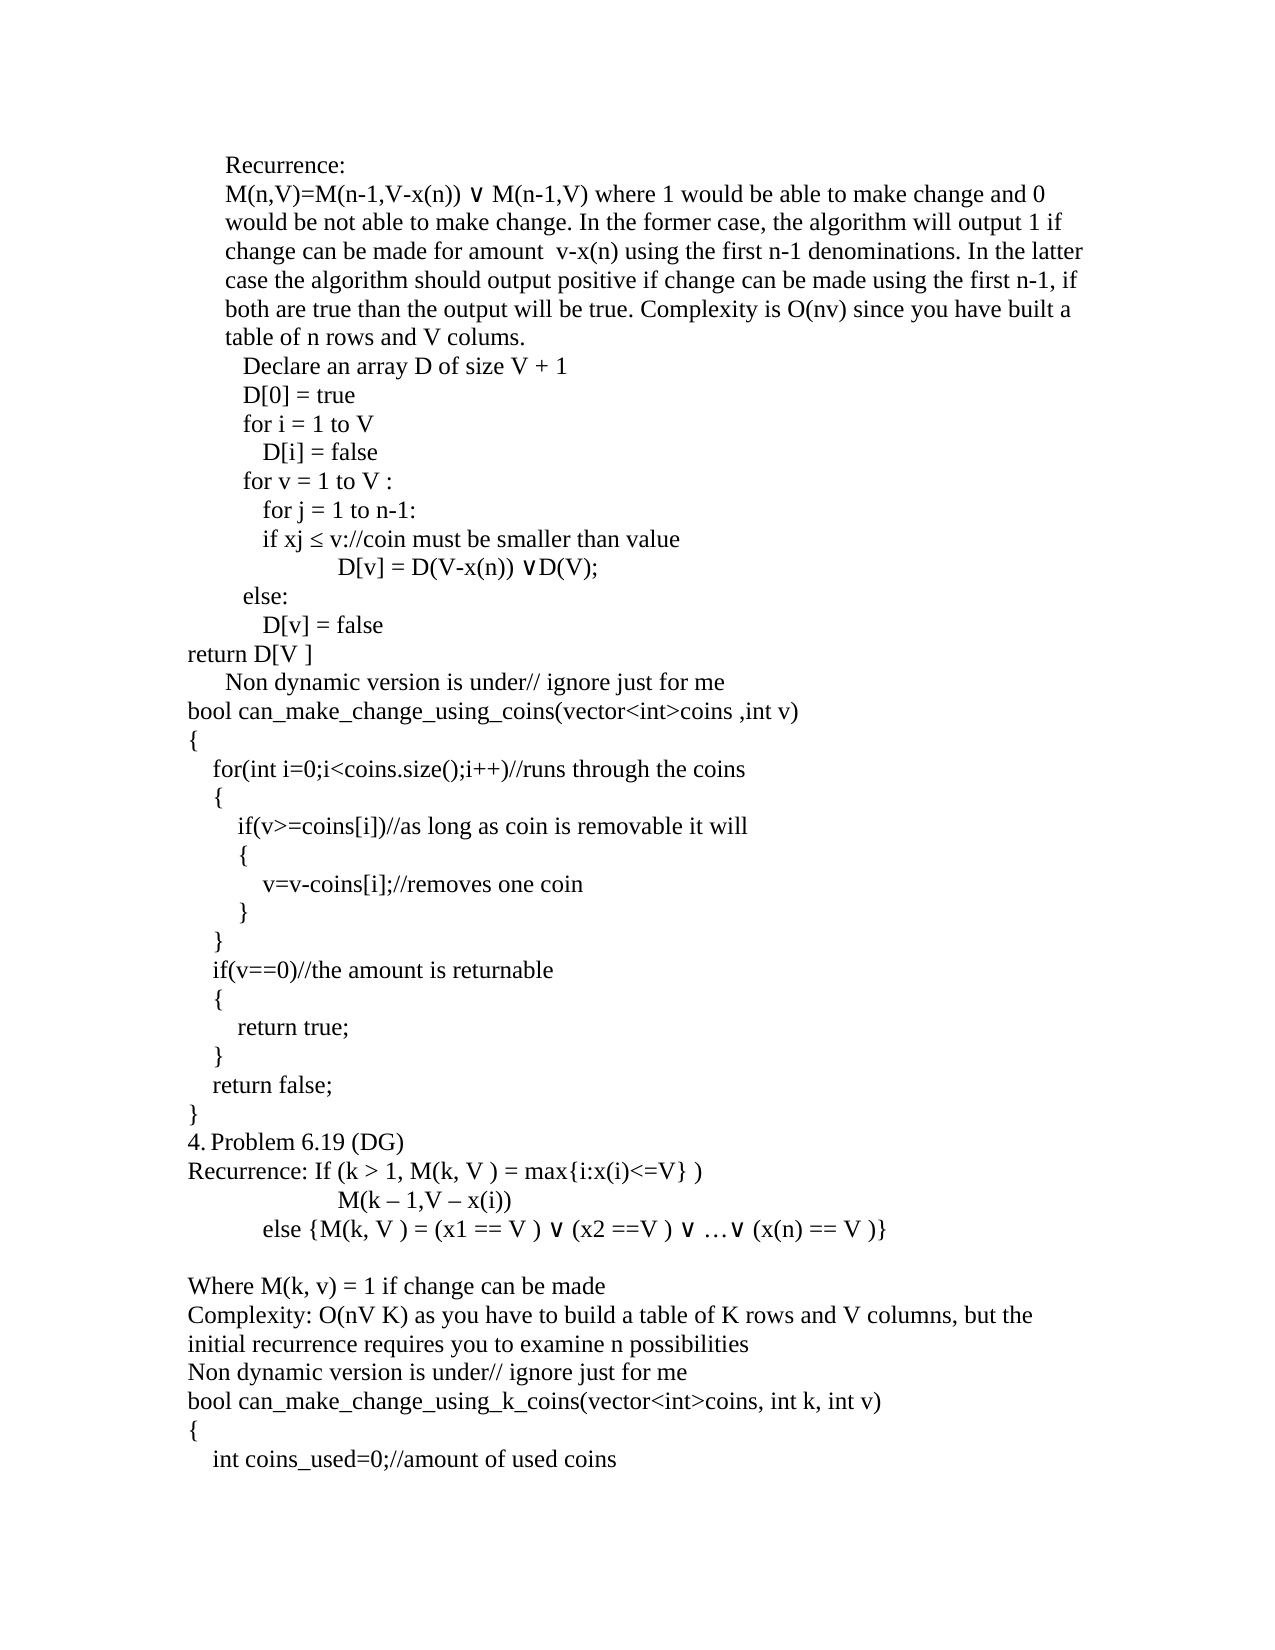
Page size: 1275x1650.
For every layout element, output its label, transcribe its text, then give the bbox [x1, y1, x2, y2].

text return false; [187, 1070, 1087, 1099]
text v=v-coins[i];//removes one coin [187, 869, 1087, 897]
text Recurrence: If (k > 1, M(k, V ) = max{i:x(i)<=V} ) [187, 1156, 1087, 1185]
text Recurrence: [225, 150, 1087, 179]
text else: [187, 581, 1087, 610]
text bool can_make_change_using_coins(vector<int>coins ,int v) [187, 696, 1087, 725]
list Problem 6.19 (DG) [187, 1127, 1087, 1156]
text if(v==0)//the amount is returnable [187, 955, 1087, 984]
text for j = 1 to n-1: [187, 495, 1087, 524]
text else {M(k, V ) = (x1 == V ) ∨ (x2 ==V ) ∨ …∨ (x(n) == V )} [187, 1214, 1087, 1242]
text { [187, 725, 1087, 754]
text Non dynamic version is under// ignore just for me [187, 1357, 1087, 1386]
text for i = 1 to V [187, 409, 1087, 437]
text int coins_used=0;//amount of used coins [187, 1444, 1087, 1472]
text { [187, 840, 1087, 869]
text } [187, 1041, 1087, 1070]
text } [187, 926, 1087, 955]
text bool can_make_change_using_k_coins(vector<int>coins, int k, int v) [187, 1386, 1087, 1415]
text if(v>=coins[i])//as long as coin is removable it will [187, 811, 1087, 840]
text { [187, 984, 1087, 1012]
text D[i] = false [187, 437, 1087, 466]
text } [187, 897, 1087, 926]
text D[v] = false [187, 610, 1087, 639]
text M(k – 1,V – x(i)) [187, 1185, 1087, 1214]
text return D[V ] [187, 639, 1087, 667]
text Complexity: O(nV K) as you have to build a table of K rows and V columns, but the initial recurrence requires you to examine n possibilities [187, 1300, 1087, 1357]
text if xj ≤ v://coin must be smaller than value [187, 524, 1087, 552]
text { [187, 782, 1087, 811]
text { [187, 1415, 1087, 1444]
text for(int i=0;i<coins.size();i++)//runs through the coins [187, 754, 1087, 782]
text D[0] = true [187, 380, 1087, 409]
text M(n,V)=M(n-1,V-x(n)) ∨ M(n-1,V) where 1 would be able to make change and 0 would be not able to make change. In the former case, the algorithm will output 1 if change can be made for amount v-x(n) using the first n-1 denominations. In the latter case the algorithm should output positive if change can be made using the first n-1, if both are true than the output will be true. Complexity is O(nv) since you have built a table of n rows and V colums. [225, 179, 1087, 351]
text } [187, 1099, 1087, 1127]
text Where M(k, v) = 1 if change can be made [187, 1271, 1087, 1300]
text Declare an array D of size V + 1 [187, 351, 1087, 380]
text D[v] = D(V-x(n)) ∨D(V); [187, 552, 1087, 581]
text for v = 1 to V : [187, 466, 1087, 495]
text Non dynamic version is under// ignore just for me [225, 667, 1087, 696]
text return true; [187, 1012, 1087, 1041]
